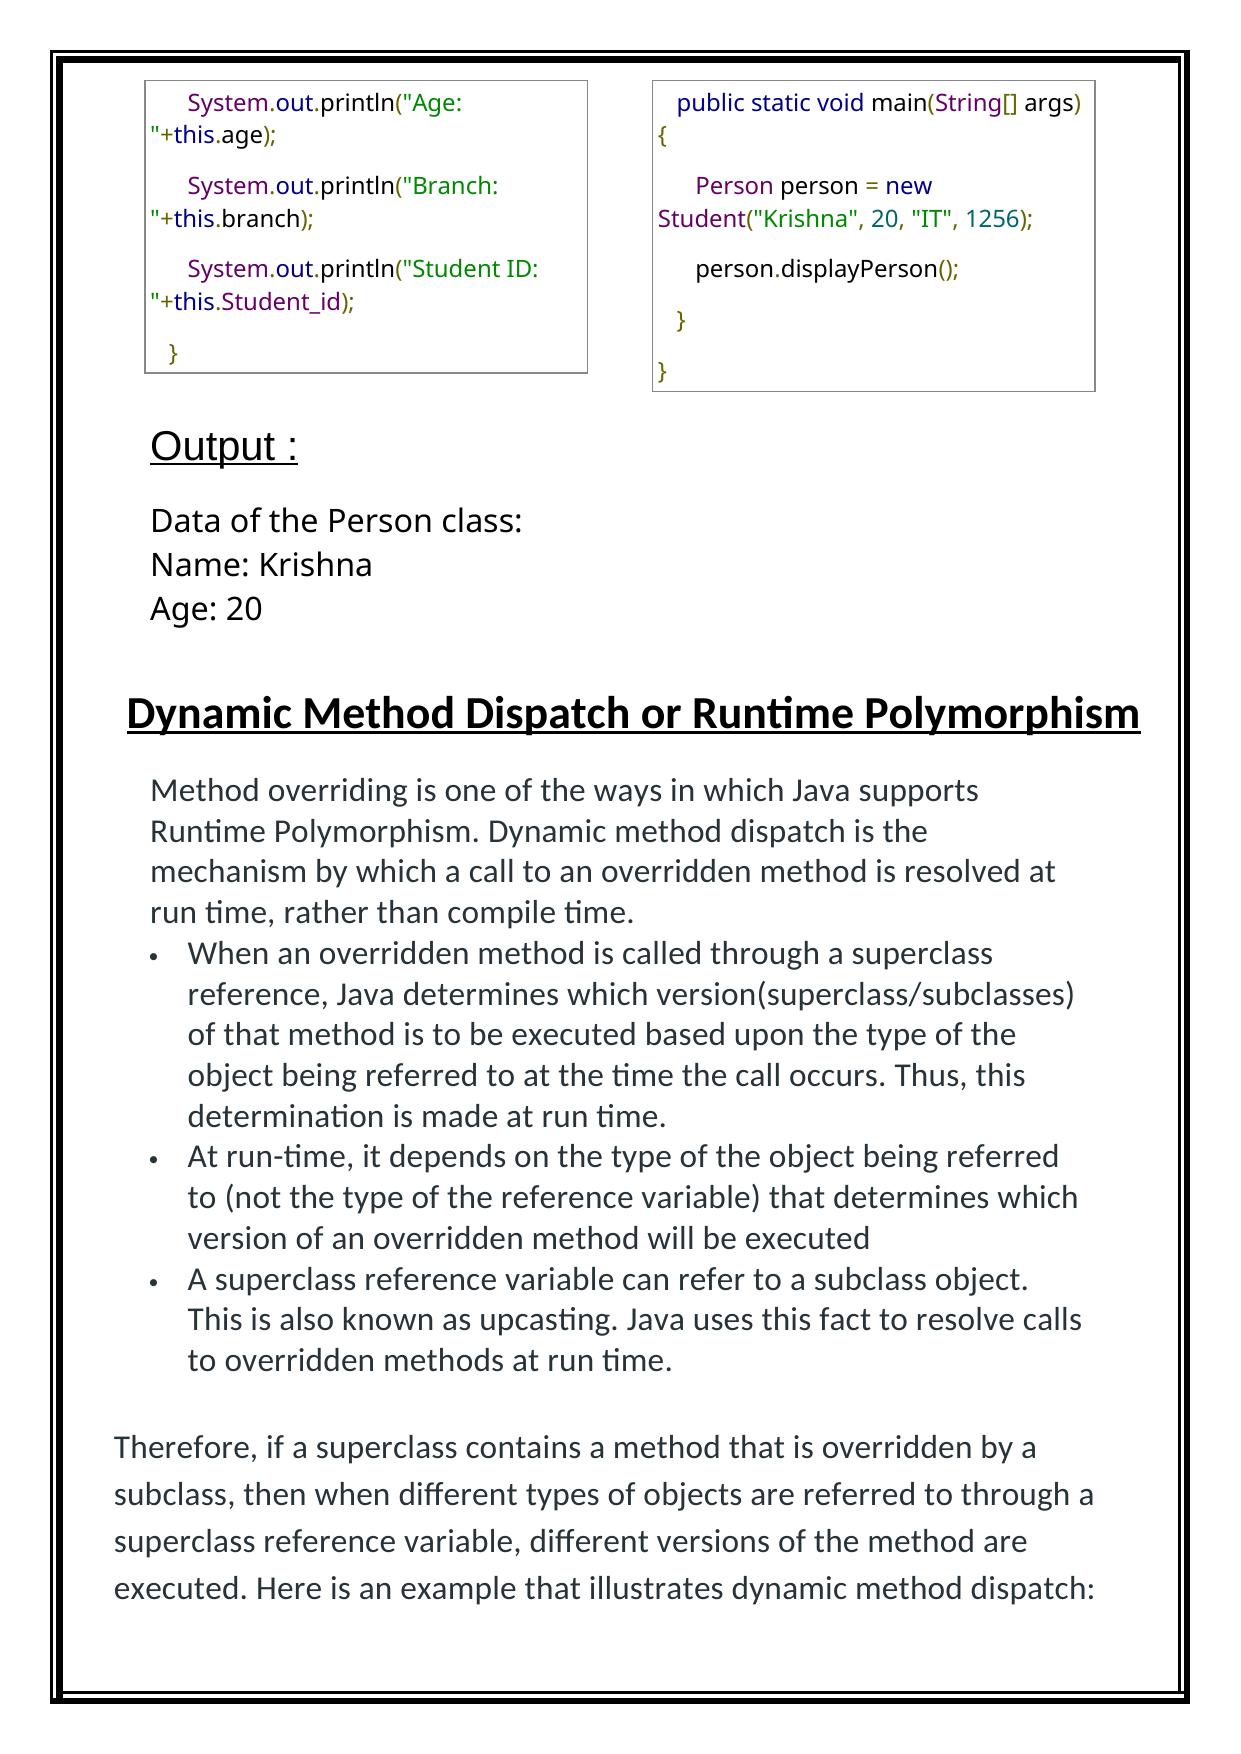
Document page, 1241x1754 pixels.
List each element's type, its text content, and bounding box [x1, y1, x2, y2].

list When an overridden method is called through a superclass reference, Java determines which version(superclass/subclasses) of that method is to be executed based upon the type of the object being referred to at the time the call occurs. Thus, this determination is made at run time. [150, 932, 1090, 1135]
list Dynamic Method Dispatch or Runtime Polymorphism [114, 684, 1154, 740]
list A superclass reference variable can refer to a subclass object. This is also known as upcasting. Java uses this fact to resolve calls to overridden methods at run time. [150, 1258, 1090, 1380]
text } [653, 348, 1094, 391]
text Method overriding is one of the ways in which Java supports Runtime Polymorphism. Dynamic method dispatch is the mechanism by which a call to an overridden method is resolved at run time, rather than compile time. [150, 769, 1090, 932]
list At run-time, it depends on the type of the object being referred to (not the type of the reference variable) that determines which version of an overridden method will be executed [150, 1135, 1090, 1258]
subtitle Output : [150, 421, 1090, 469]
text public static void main(String[] args) { [653, 81, 1094, 156]
text System.out.println("Age: "+this.age); [146, 81, 587, 156]
text System.out.println("Branch: "+this.branch); [146, 163, 587, 240]
text person.displayPerson(); [653, 246, 1094, 291]
list Therefore, if a superclass contains a method that is overridden by a subclass, then when different types of objects are referred to through a superclass reference variable, different versions of the method are executed. Here is an example that illustrates dynamic method dispatch: [114, 1427, 1154, 1608]
text } [653, 297, 1094, 341]
text } [146, 330, 587, 372]
text Age: 20 [150, 586, 1090, 630]
text Person person = new Student("Krishna", 20, "IT", 1256); [653, 163, 1094, 240]
text Data of the Person class: [150, 498, 1090, 542]
text Name: Krishna [150, 542, 1090, 586]
text System.out.println("Student ID: "+this.Student_id); [146, 246, 587, 323]
